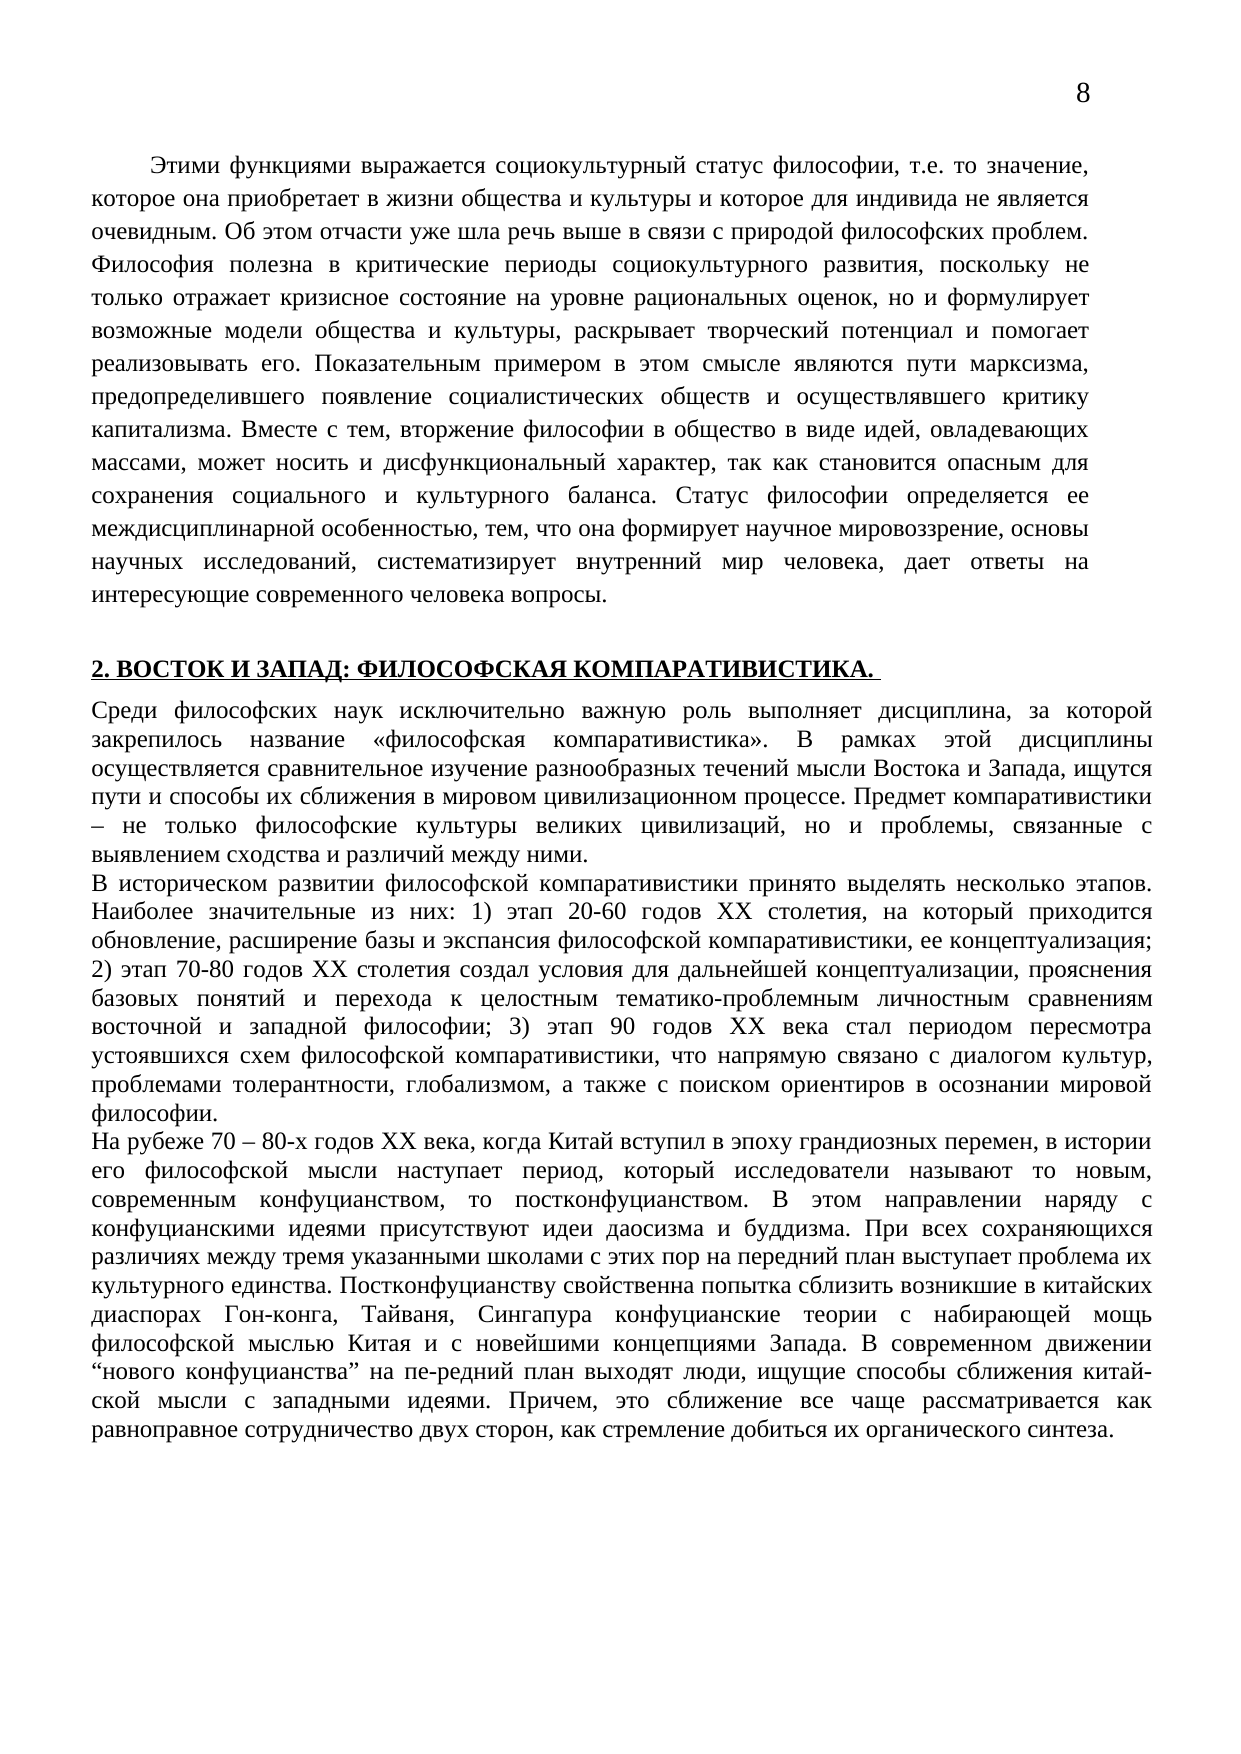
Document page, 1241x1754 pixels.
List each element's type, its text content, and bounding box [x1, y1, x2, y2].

text Этими функциями выражается социокультурный статус философии, т.е. то значение, которое она приобретает в жизни общества и культуры и которое для индивида не является очевидным. Об этом отчасти уже шла речь выше в связи с природой философских проблем. Философия полезна в критические периоды социокультурного развития, поскольку не только отражает кризисное состояние на уровне рациональных оценок, но и формулирует возможные модели общества и культуры, раскрывает творческий потенциал и помогает реализовывать его. Показательным примером в этом смысле являются пути марксизма, предопределившего появление социалистических обществ и осуществлявшего критику капитализма. Вместе с тем, вторжение философии в общество в виде идей, овладевающих массами, может носить и дисфункциональный характер, так как становится опасным для сохранения социального и культурного баланса. Статус философии определяется ее междисциплинарной особенностью, тем, что она формирует научное мировоззрение, основы научных исследований, систематизирует внутренний мир человека, дает ответы на интересующие современного человека вопросы. [91, 150, 1090, 608]
text Среди философских наук исключительно важную роль выполняет дисциплина, за которой закрепилось название «философская компаративистика». В рамках этой дисциплины осуществляется сравнительное изучение разнообразных течений мысли Востока и Запада, ищутся пути и способы их сближения в мировом цивилизационном процессе. Предмет компаративистики – не только философские культуры великих цивилизаций, но и проблемы, связанные с выявлением сходства и различий между ними. [91, 695, 1153, 868]
text В историческом развитии философской компаративистики принято выделять несколько этапов. Наиболее значительные из них: 1) этап 20-60 годов ХХ столетия, на который приходится обновление, расширение базы и экспансия философской компаративистики, ее концептуализация; 2) этап 70-80 годов ХХ столетия создал условия для дальнейшей концептуализации, прояснения базовых понятий и перехода к целостным тематико-проблемным личностным сравнениям восточной и западной философии; 3) этап 90 годов ХХ века стал периодом пересмотра устоявшихся схем философской компаративистики, что напрямую связано с диалогом культур, проблемами толерантности, глобализмом, а также с поиском ориентиров в осознании мировой философии. [91, 868, 1153, 1126]
subtitle 2. ВОСТОК И ЗАПАД: ФИЛОСОФСКАЯ КОМПАРАТИВИСТИКА. [91, 654, 1153, 683]
text На рубеже 70 – 80-х годов ХХ века, когда Китай вступил в эпоху грандиозных перемен, в истории его философской мысли наступает период, который исследователи называют то новым, современным конфуцианством, то постконфуцианством. В этом направлении наряду с конфуцианскими идеями присутствуют идеи даосизма и буддизма. При всех сохраняющихся различиях между тремя указанными школами с этих пор на передний план выступает проблема их культурного единства. Постконфуцианству свойственна попытка сблизить возникшие в китайских диаспорах Гон-конга, Тайваня, Сингапура конфуцианские теории с набирающей мощь философской мыслью Китая и с новейшими концепциями Запада. В современном движении “нового конфуцианства” на пе-редний план выходят люди, ищущие способы сближения китай-ской мысли с западными идеями. Причем, это сближение все чаще рассматривается как равноправное сотрудничество двух сторон, как стремление добиться их органического синтеза. [91, 1126, 1153, 1443]
